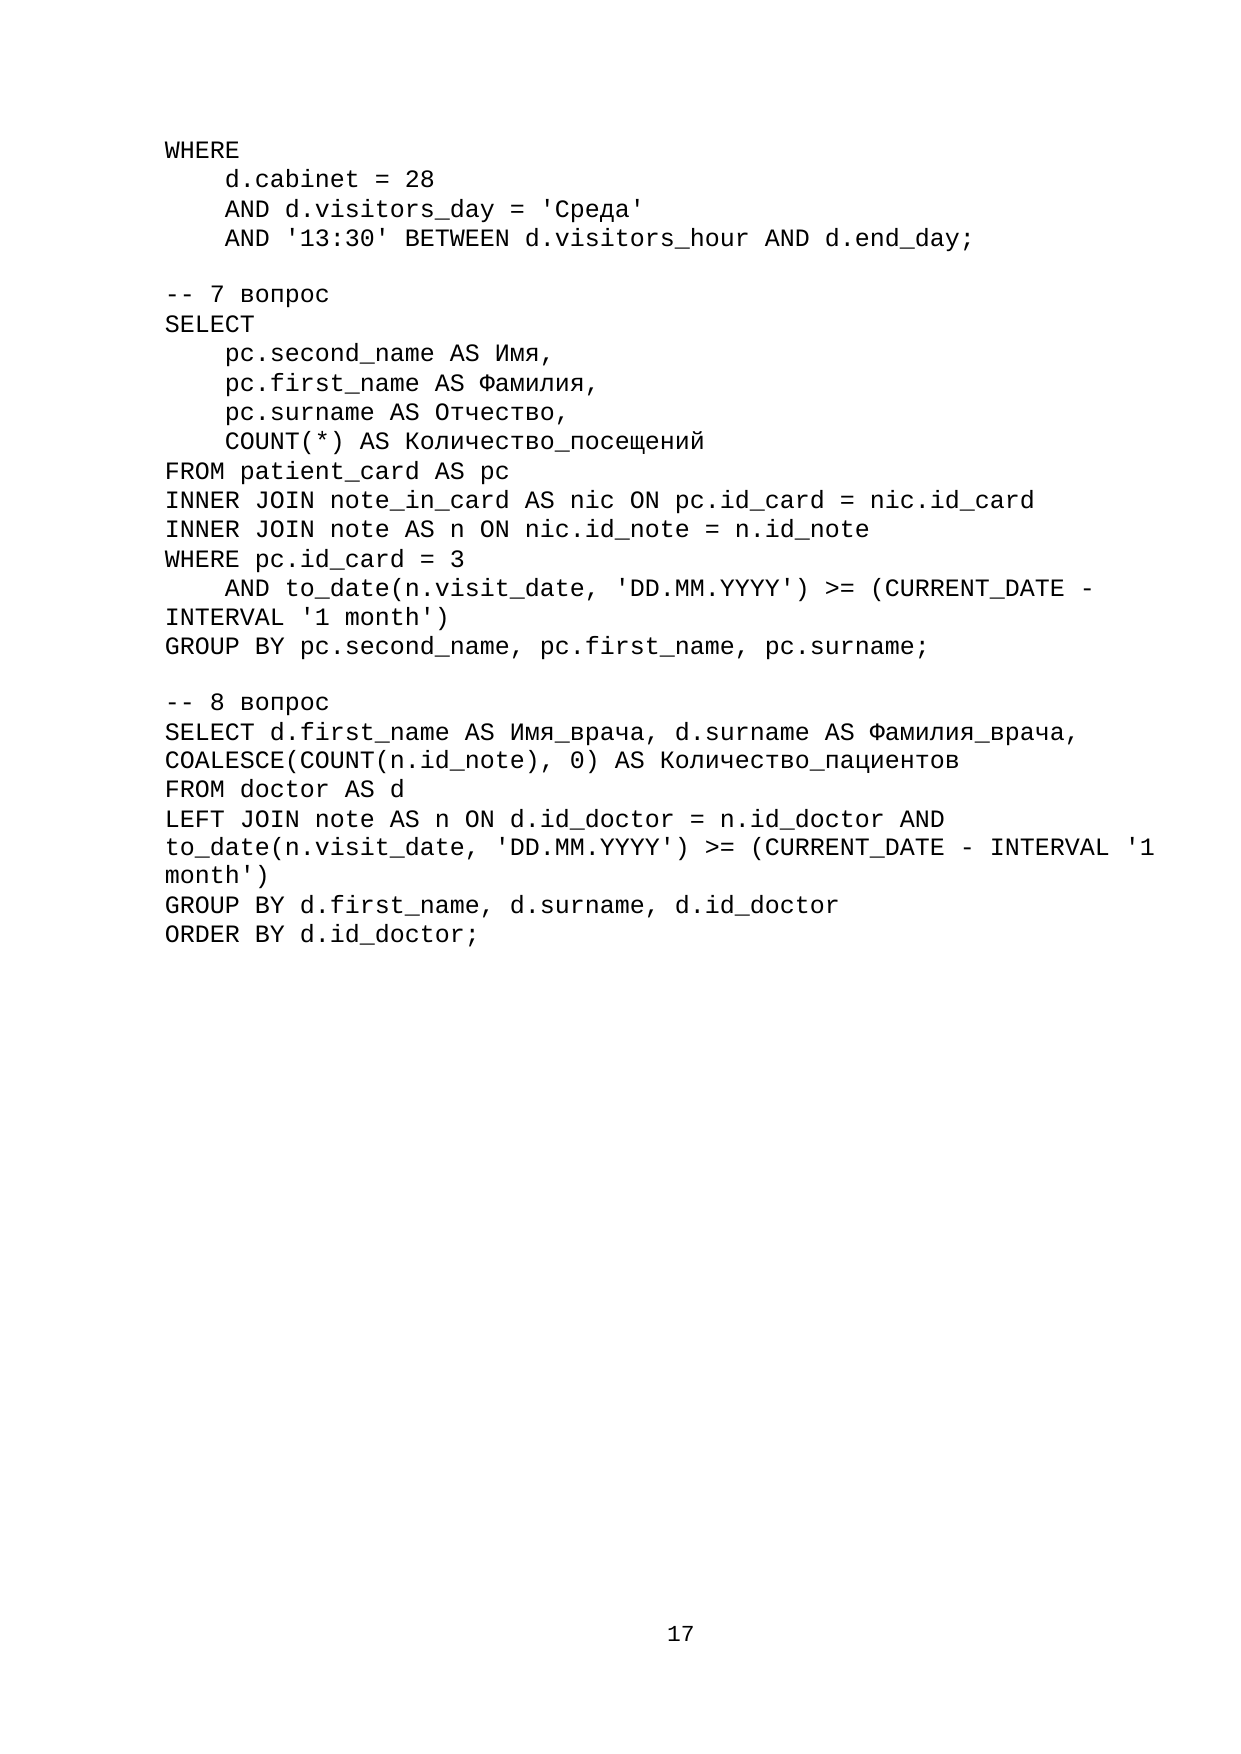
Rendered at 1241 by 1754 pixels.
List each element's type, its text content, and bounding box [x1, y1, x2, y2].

text AND to_date(n.visit_date, 'DD.MM.YYYY') >= (CURRENT_DATE - INTERVAL '1 month') [164, 576, 1192, 632]
text ORDER BY d.id_doctor; [164, 922, 1192, 950]
text FROM doctor AS d [164, 777, 1192, 805]
text WHERE pc.id_card = 3 [164, 546, 1192, 575]
text SELECT d.first_name AS Имя_врача, d.surname AS Фамилия_врача, COALESCE(COUNT(n.id_note), 0) AS Количество_пациентов [164, 719, 1192, 776]
text AND d.visitors_day = 'Среда' [164, 196, 1192, 224]
text GROUP BY pc.second_name, pc.first_name, pc.surname; [164, 633, 1192, 662]
text FROM patient_card AS pc [164, 458, 1192, 487]
text d.cabinet = 28 [164, 167, 1192, 195]
text INNER JOIN note_in_card AS nic ON pc.id_card = nic.id_card [164, 488, 1192, 516]
text INNER JOIN note AS n ON nic.id_note = n.id_note [164, 517, 1192, 545]
text pc.second_name AS Имя, [164, 341, 1192, 369]
text SELECT [164, 311, 1192, 340]
text pc.first_name AS Фамилия, [164, 370, 1192, 398]
text GROUP BY d.first_name, d.surname, d.id_doctor [164, 892, 1192, 921]
text AND '13:30' BETWEEN d.visitors_hour AND d.end_day; [164, 226, 1192, 254]
text -- 7 вопрос [164, 282, 1192, 310]
text pc.surname AS Отчество, [164, 399, 1192, 428]
text -- 8 вопрос [164, 690, 1192, 718]
text WHERE [164, 137, 1192, 166]
text LEFT JOIN note AS n ON d.id_doctor = n.id_doctor AND to_date(n.visit_date, 'DD.MM.YYYY') >= (CURRENT_DATE - INTERVAL '1 month') [164, 806, 1192, 891]
text COUNT(*) AS Количество_посещений [164, 429, 1192, 457]
